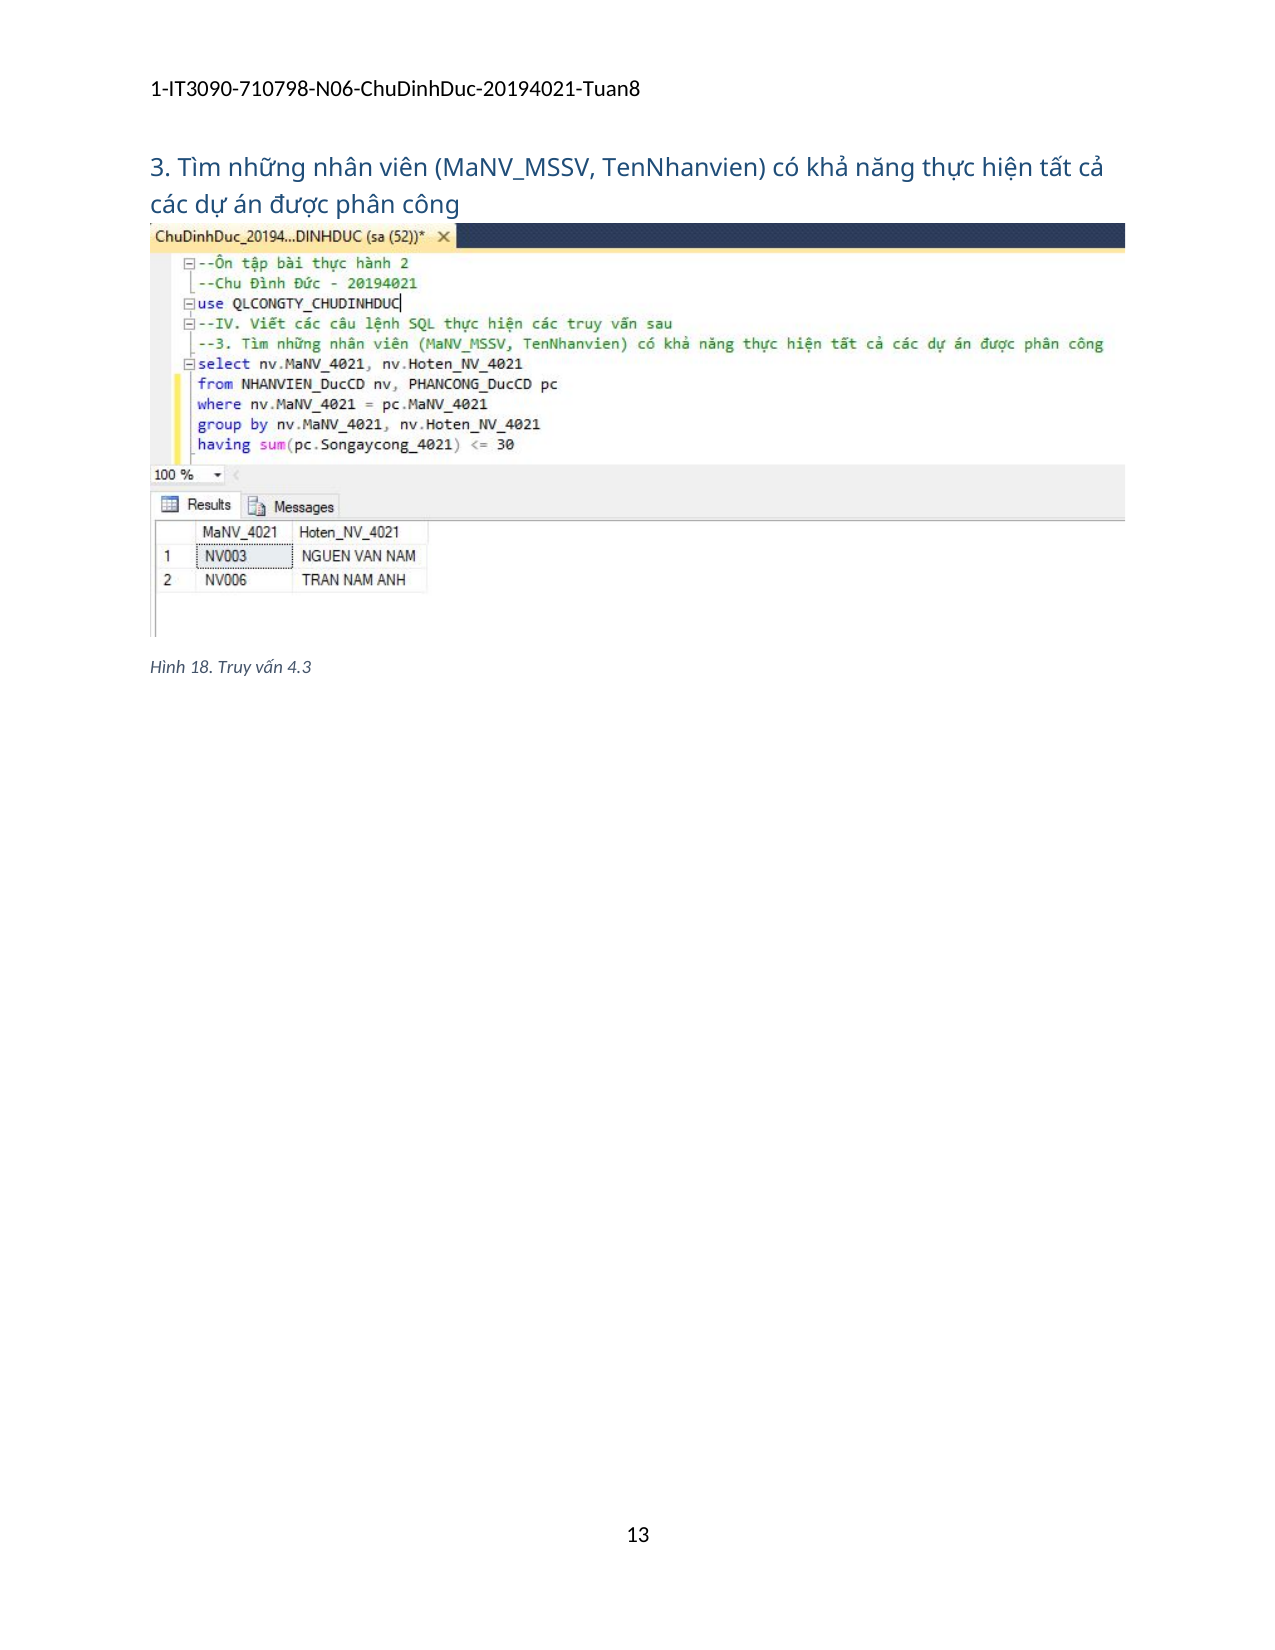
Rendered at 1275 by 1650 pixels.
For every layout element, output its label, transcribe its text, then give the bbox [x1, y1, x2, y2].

subtitle 3. Tìm những nhân viên (MaNV_MSSV, TenNhanvien) có khả năng thực hiện tất cả các dự án được phân công [150, 150, 1125, 221]
picture [150, 223, 1125, 637]
